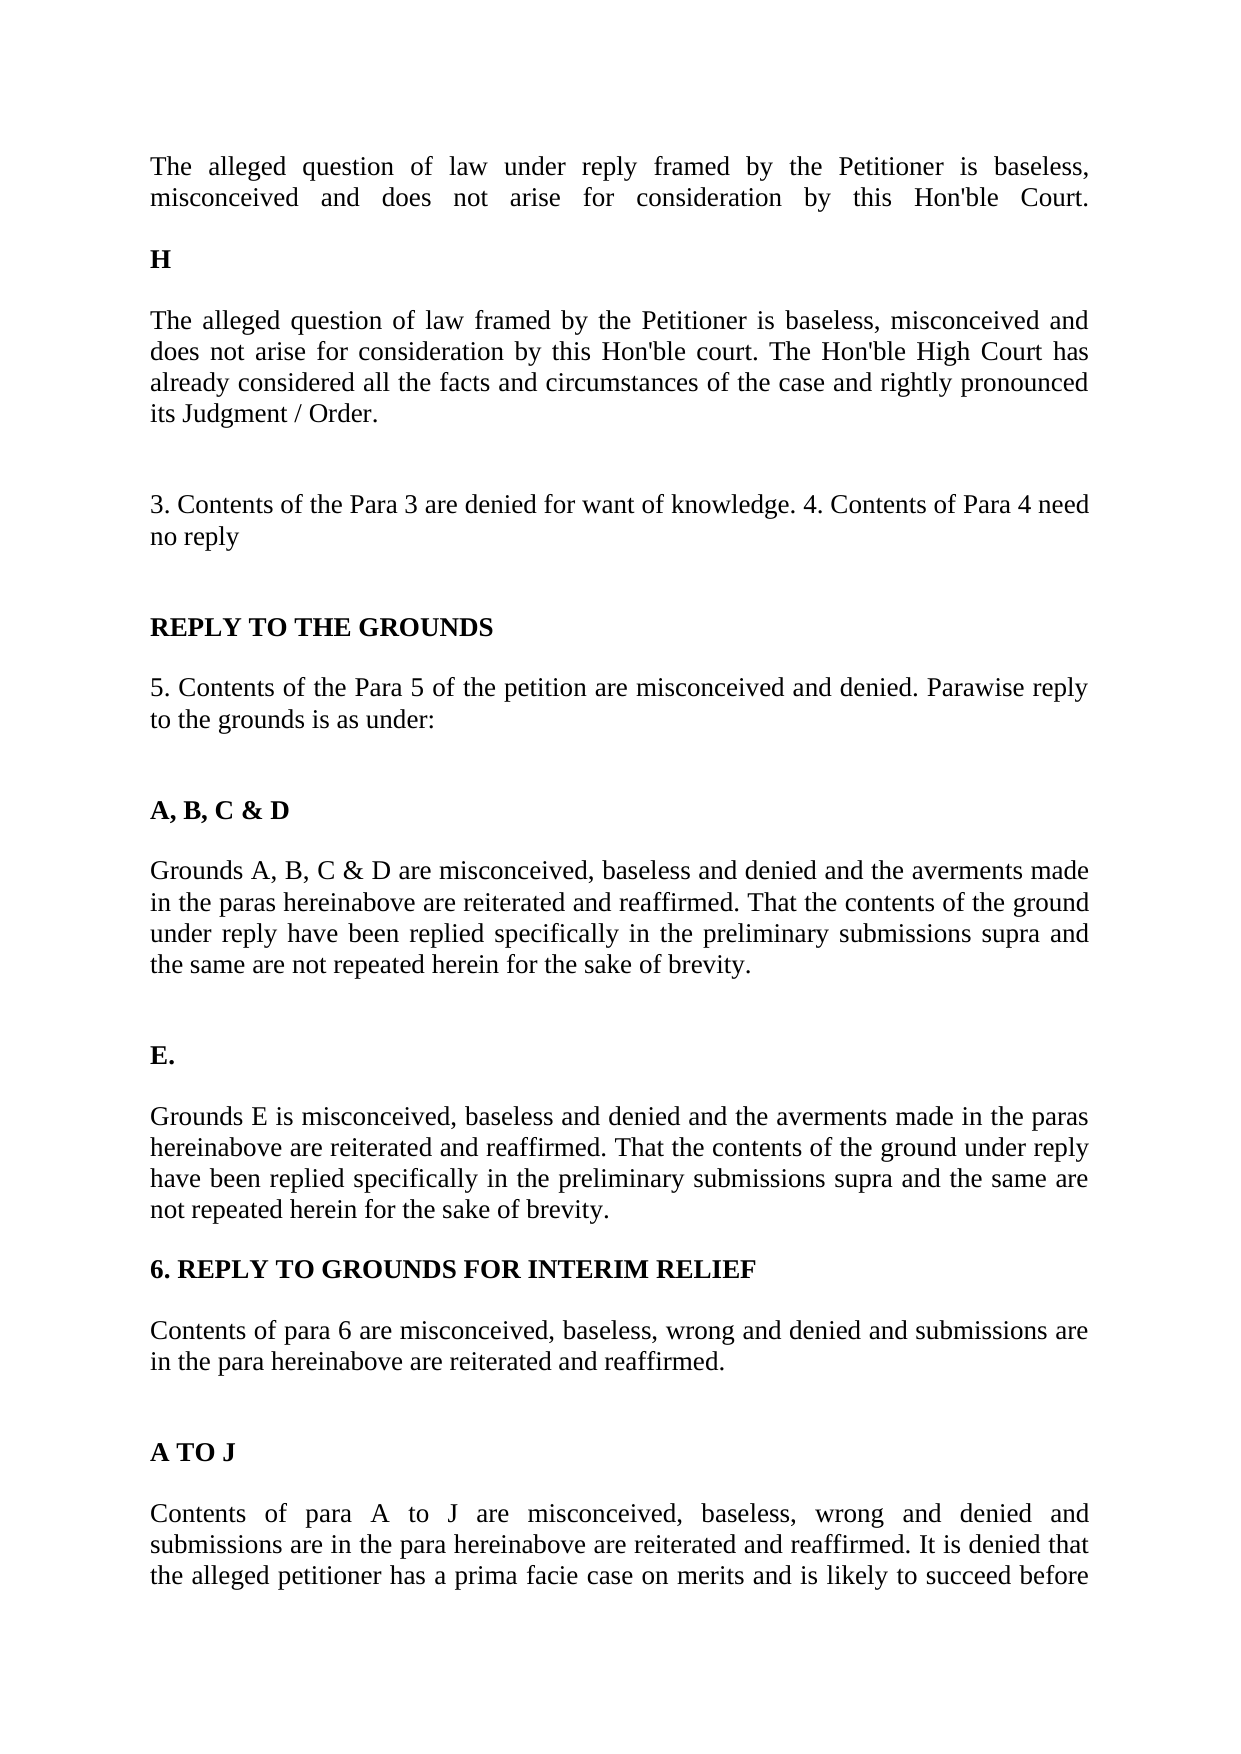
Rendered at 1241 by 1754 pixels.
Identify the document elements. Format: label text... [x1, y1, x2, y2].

text The alleged question of law framed by the Petitioner is baseless, misconceived and does not arise for consideration by this Hon'ble court. The Hon'ble High Court has already considered all the facts and circumstances of the case and rightly pronounced its Judgment / Order. [150, 304, 1090, 428]
text A, B, C & D [150, 763, 1090, 825]
text Grounds E is misconceived, baseless and denied and the averments made in the paras hereinabove are reiterated and reaffirmed. That the contents of the ground under reply have been replied specifically in the preliminary submissions supra and the same are not repeated herein for the sake of brevity. [150, 1100, 1090, 1224]
text 3. Contents of the Para 3 are denied for want of knowledge. 4. Contents of Para 4 need no reply [150, 457, 1090, 551]
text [150, 1497, 1090, 1590]
text The alleged question of law under reply framed by the Petitioner is baseless, misconceived and does not arise for consideration by this Hon'ble Court. H [150, 150, 1090, 274]
text E. [150, 1008, 1090, 1071]
text Contents of para 6 are misconceived, baseless, wrong and denied and submissions are in the para hereinabove are reiterated and reaffirmed. [150, 1314, 1090, 1376]
text REPLY TO THE GROUNDS [150, 580, 1090, 642]
text 6. REPLY TO GROUNDS FOR INTERIM RELIEF [150, 1253, 1090, 1284]
text 5. Contents of the Para 5 of the petition are misconceived and denied. Parawise reply to the grounds is as under: [150, 672, 1090, 734]
text Grounds A, B, C & D are misconceived, baseless and denied and the averments made in the paras hereinabove are reiterated and reaffirmed. That the contents of the ground under reply have been replied specifically in the preliminary submissions supra and the same are not repeated herein for the sake of brevity. [150, 854, 1090, 979]
text A TO J [150, 1405, 1090, 1467]
